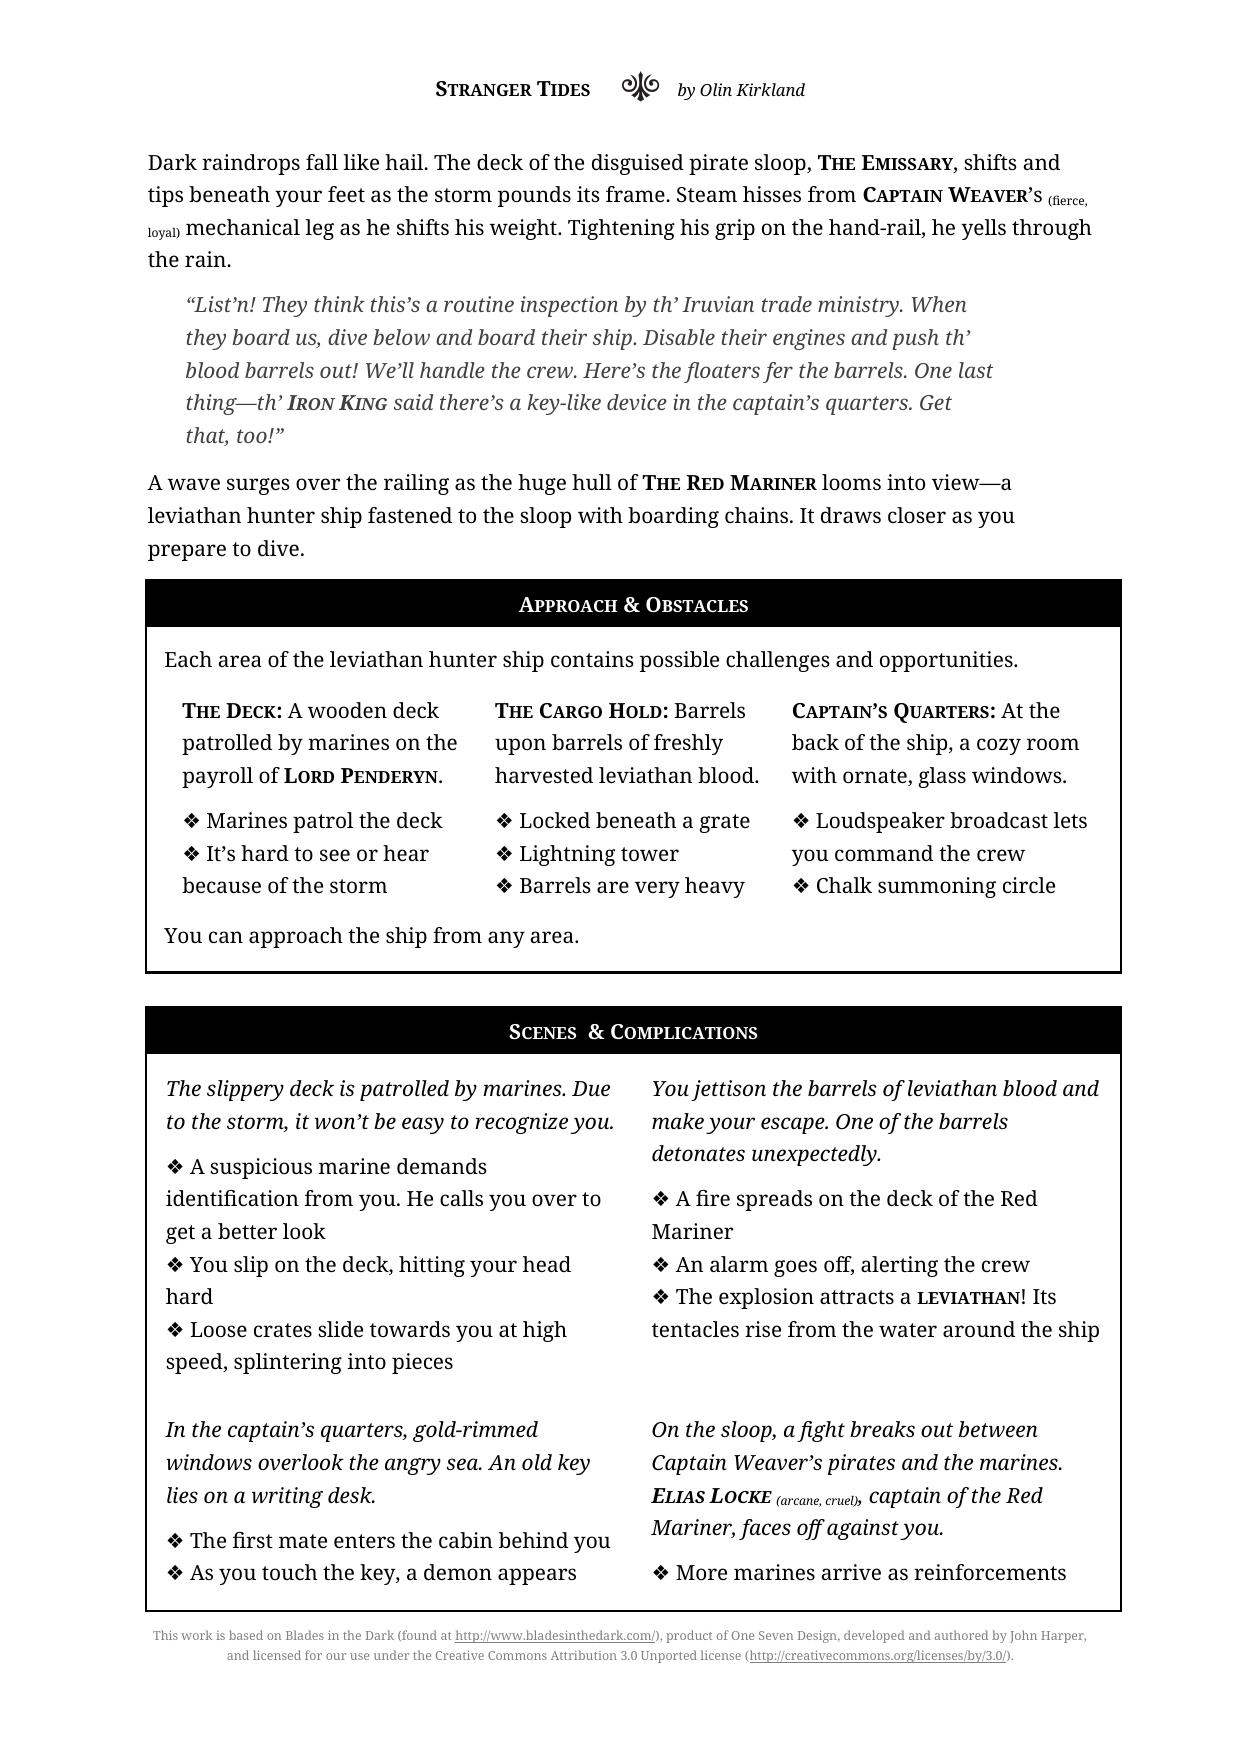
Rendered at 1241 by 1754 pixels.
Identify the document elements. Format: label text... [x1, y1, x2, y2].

text “List’n! They think this’s a routine inspection by th’ Iruvian trade ministry. When they board us, dive below and board their ship. Disable their engines and push th’ blood barrels out! We’ll handle the crew. Here’s the floaters fer the barrels. One last thing—th’ Iron King said there’s a key-like device in the captain’s quarters. Get that, too!” [185, 291, 1003, 449]
table_cell [147, 1055, 1120, 1610]
table_header Scenes & Complications [147, 1008, 1120, 1054]
text Dark raindrops fall like hail. The deck of the disguised pirate sloop, The Emissary, shifts and tips beneath your feet as the storm pounds its frame. Steam hisses from Captain Weaver’s (fierce, loyal) mechanical leg as he shifts his weight. Tightening his grip on the hand-rail, he yells through the rain. [148, 148, 1093, 274]
table_cell Each area of the leviathan hunter ship contains possible challenges and opportunities. You can approach the ship from any area. [147, 627, 1120, 971]
text A wave surges over the railing as the huge hull of The Red Mariner looms into view—a leviathan hunter ship fastened to the sloop with boarding chains. It draws closer as you prepare to dive. [148, 468, 1093, 562]
table_header Approach & Obstacles [147, 581, 1120, 627]
picture [615, 68, 668, 104]
